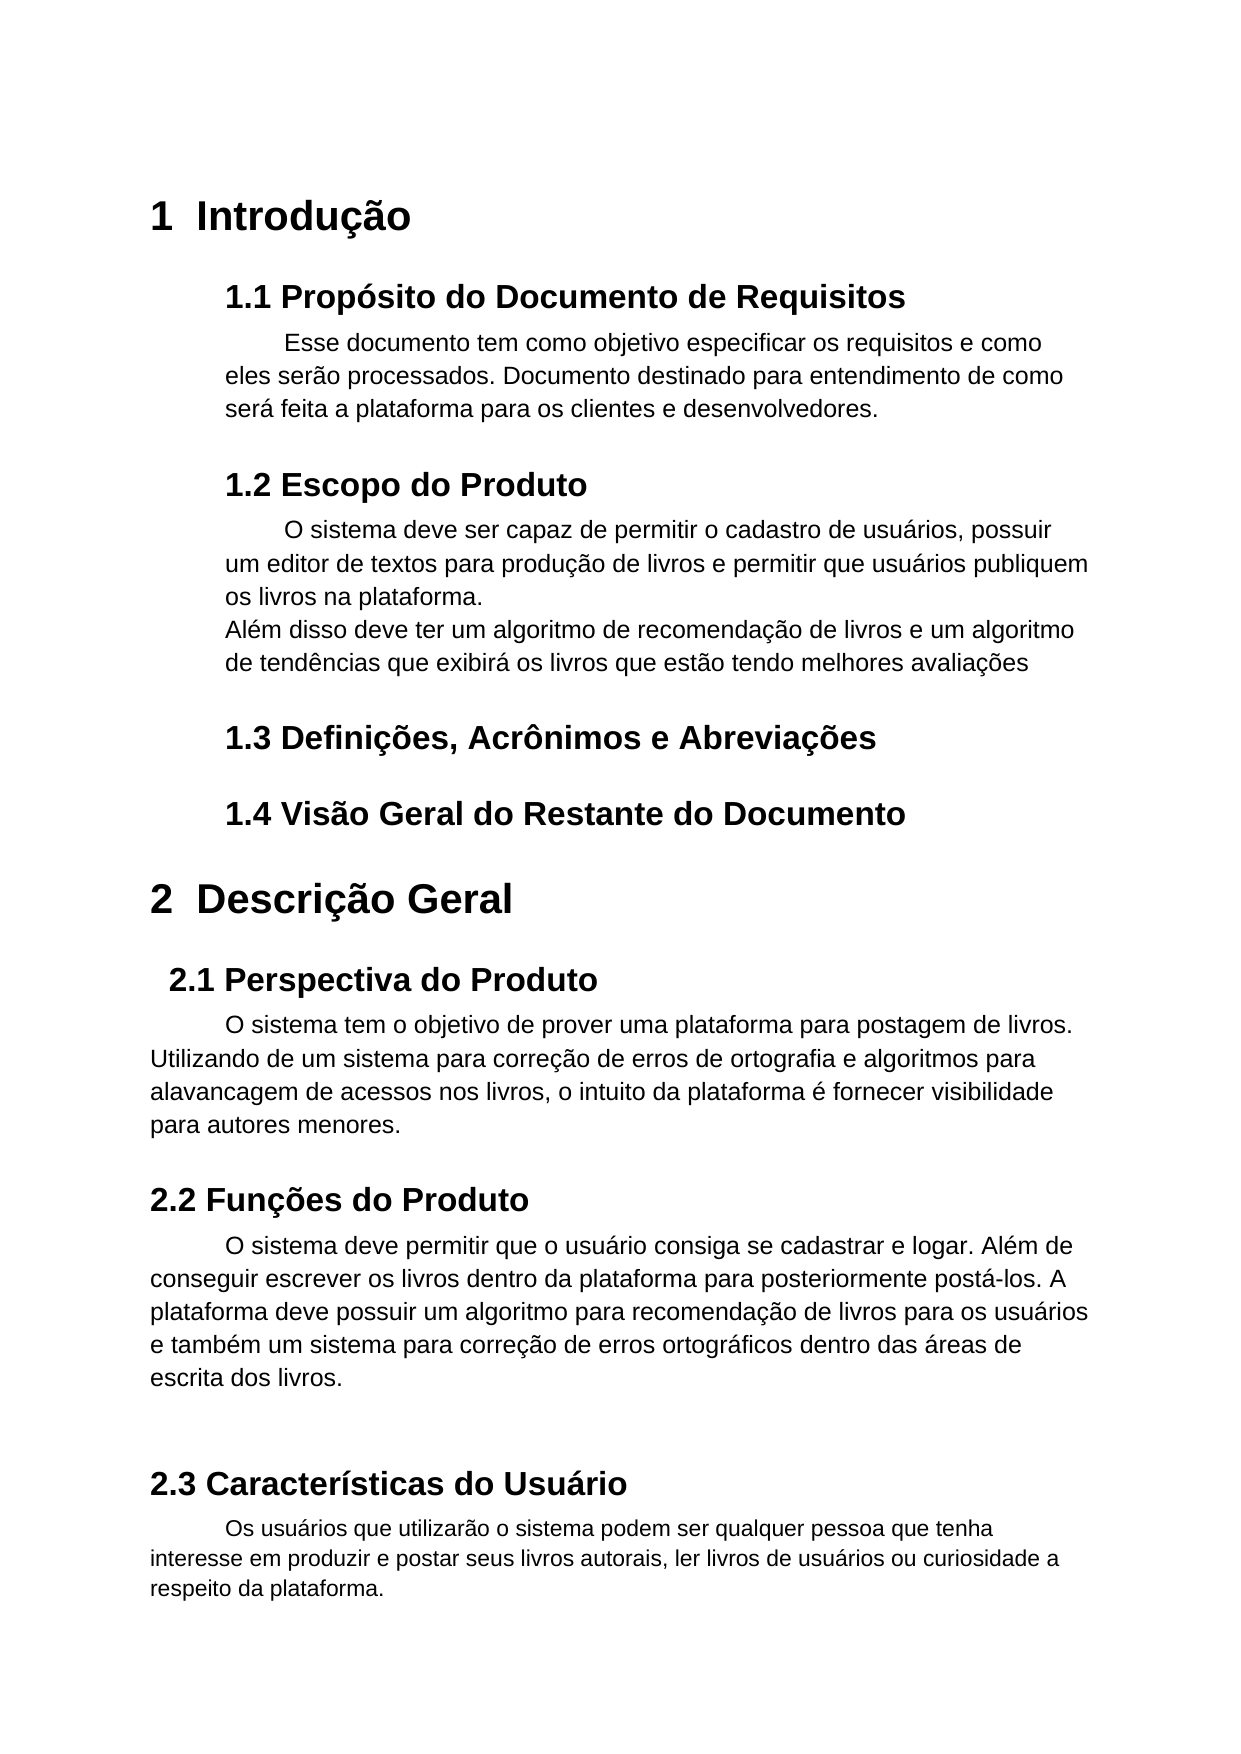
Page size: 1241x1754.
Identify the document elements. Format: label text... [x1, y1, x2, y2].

text Além disso deve ter um algoritmo de recomendação de livros e um algoritmo de tendências que exibirá os livros que estão tendo melhores avaliações [225, 614, 1090, 676]
subtitle 2 Descrição Geral [150, 874, 1090, 922]
subtitle 2.1 Perspectiva do Produto [150, 959, 1090, 998]
subtitle 1.3 Definições, Acrônimos e Abreviações [225, 718, 1090, 757]
text O sistema tem o objetivo de prover uma plataforma para postagem de livros. [150, 1011, 1090, 1039]
subtitle 2.3 Características do Usuário [150, 1464, 1090, 1502]
subtitle 1.4 Visão Geral do Restante do Documento [225, 794, 1090, 832]
text Utilizando de um sistema para correção de erros de ortografia e algoritmos para alavancagem de acessos nos livros, o intuito da plataforma é fornecer visibilidade para autores menores. [150, 1043, 1090, 1138]
text Esse documento tem como objetivo especificar os requisitos e como eles serão processados. Documento destinado para entendimento de como será feita a plataforma para os clientes e desenvolvedores. [225, 328, 1090, 423]
subtitle 2.2 Funções do Produto [150, 1180, 1090, 1218]
subtitle 1.1 Propósito do Documento de Requisitos [225, 277, 1090, 316]
text O sistema deve permitir que o usuário consiga se cadastrar e logar. Além de conseguir escrever os livros dentro da plataforma para posteriormente postá-los. A plataforma deve possuir um algoritmo para recomendação de livros para os usuários e também um sistema para correção de erros ortográficos dentro das áreas de escrita dos livros. [150, 1231, 1090, 1392]
subtitle 1 Introdução [150, 192, 1090, 239]
subtitle 1.2 Escopo do Produto [225, 464, 1090, 503]
text O sistema deve ser capaz de permitir o cadastro de usuários, possuir um editor de textos para produção de livros e permitir que usuários publiquem os livros na plataforma. [225, 516, 1090, 610]
